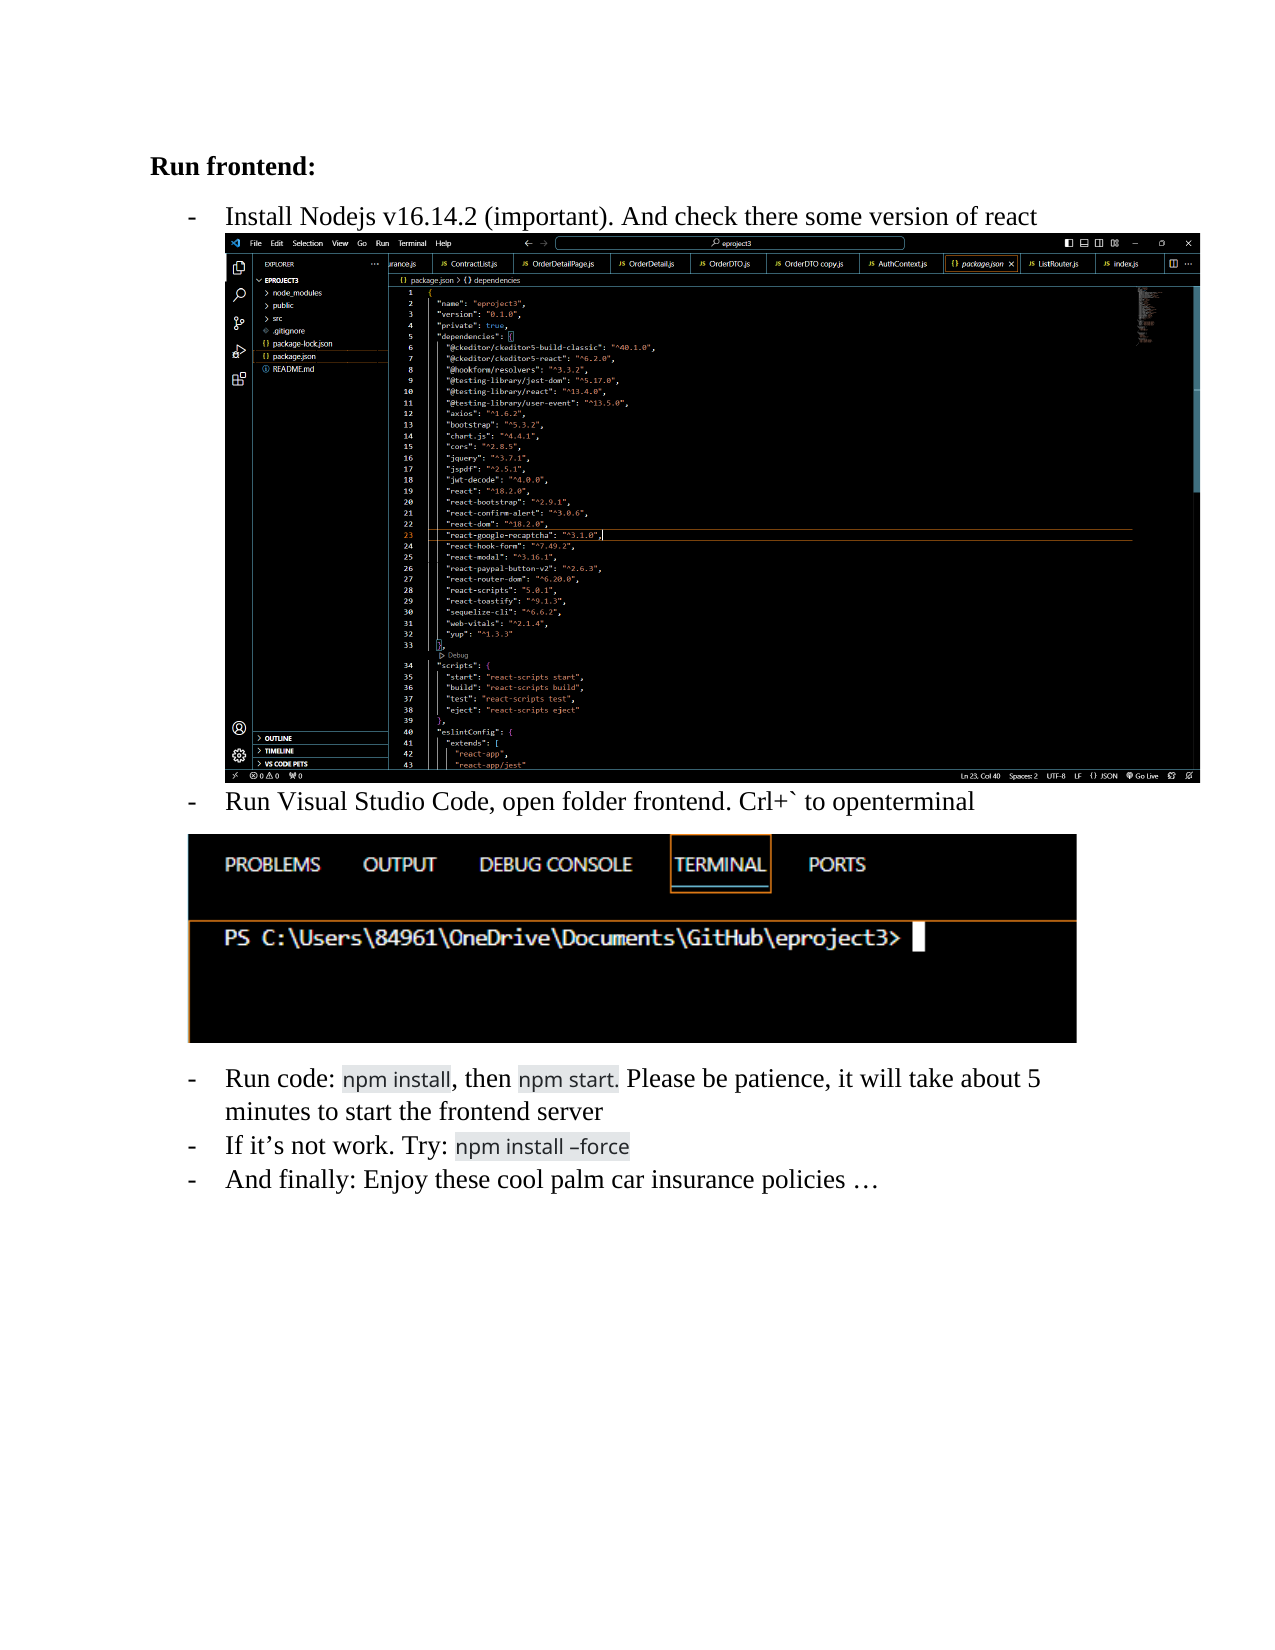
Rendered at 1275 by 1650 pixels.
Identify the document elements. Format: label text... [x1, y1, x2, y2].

picture [187, 834, 1077, 1043]
list Run Visual Studio Code, open folder frontend. Crl+` to openterminal [187, 784, 1125, 816]
list If it’s not work. Try: npm install –force [187, 1129, 1125, 1161]
list Run code: npm install, then npm start. Please be patience, it will take about 5 minutes to start the frontend server [187, 1062, 1125, 1127]
picture [225, 233, 1200, 783]
list And finally: Enjoy these cool palm car insurance policies … [187, 1163, 1125, 1194]
text Run frontend: [150, 150, 1125, 181]
